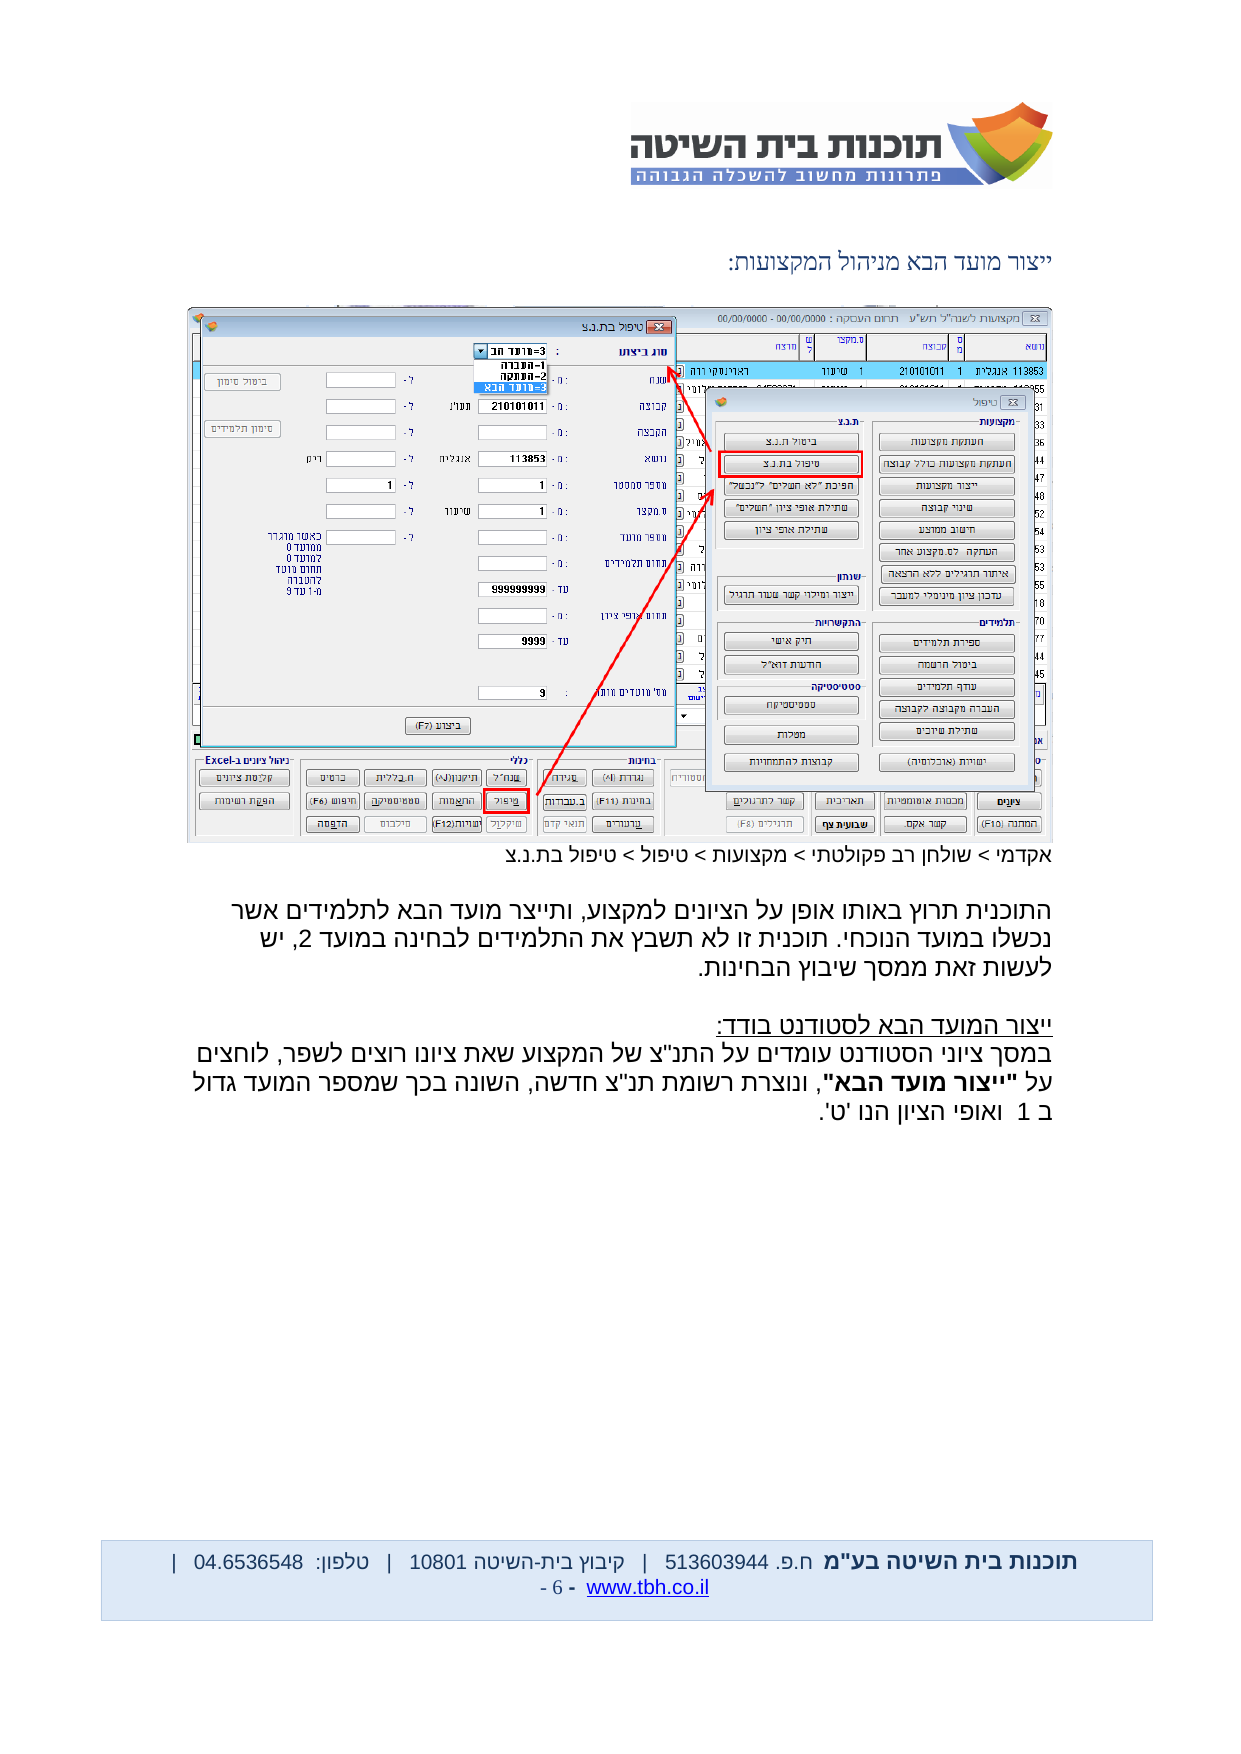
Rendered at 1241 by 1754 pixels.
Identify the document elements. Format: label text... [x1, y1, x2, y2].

text אקדמי > שולחן רב פקולטתי > מקצועות > טיפול > טיפול בת.נ.צ [187, 843, 1053, 867]
text ייצור המועד הבא לסטודנט בודד: [187, 1011, 1053, 1039]
text במסך ציוני הסטודנט עומדים על התנ"צ של המקצוע שאת ציונו רוצים לשפר, לוחצים על "ייצור מועד הבא", ונוצרת רשומת תנ"צ חדשה, השונה בכך שמספר המועד גדול ב 1 ואופי הציון הנו 'ט'. [187, 1039, 1053, 1126]
text התוכנית תרוץ באותו אופן על הציונים למקצוע, ותייצר מועד הבא לתלמידים אשר נכשלו במועד הנוכחי. תוכנית זו לא תשבץ את התלמידים לבחינה במועד 2, יש לעשות זאת ממסך שיבוץ הבחינות. [187, 896, 1053, 982]
picture [187, 305, 1053, 843]
picture [630, 102, 1053, 189]
